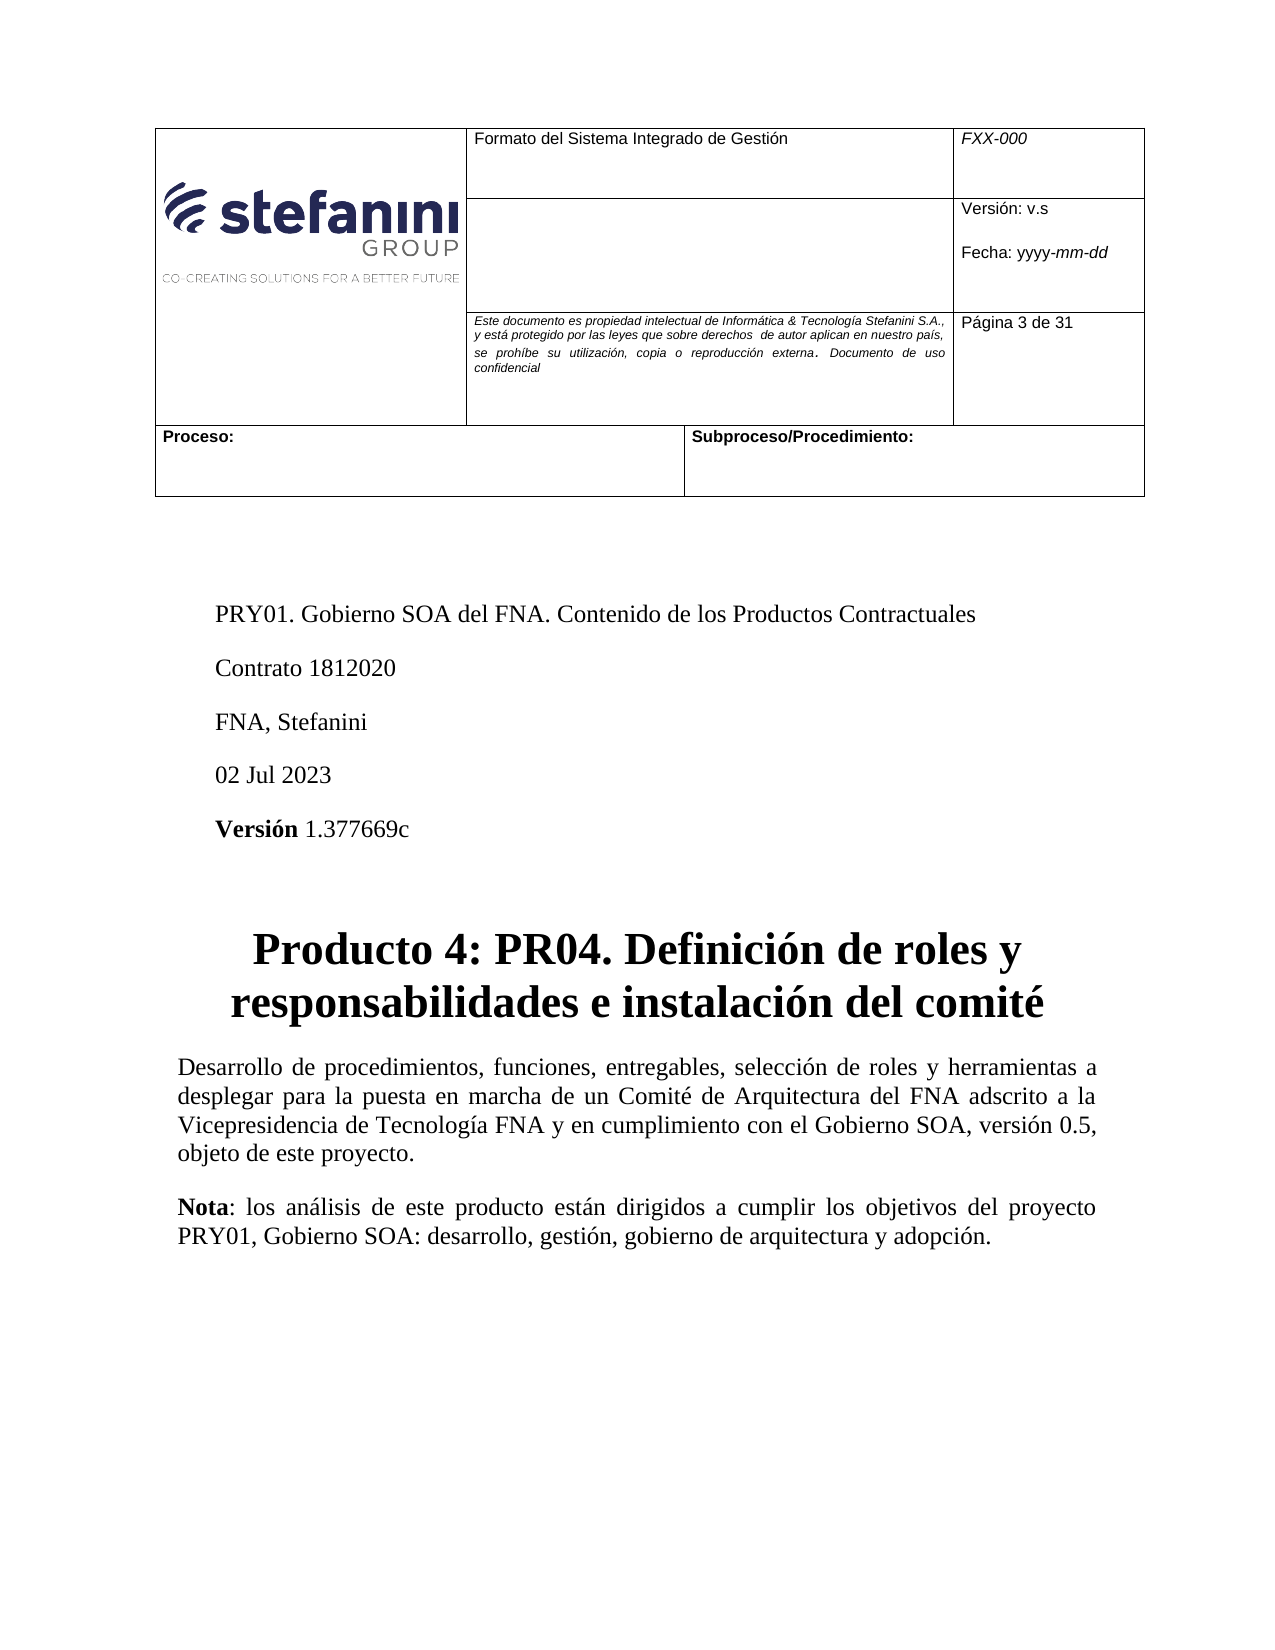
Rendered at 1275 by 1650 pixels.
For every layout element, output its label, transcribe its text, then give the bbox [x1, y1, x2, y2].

text 02 Jul 2023 [215, 761, 1060, 789]
picture [162, 182, 460, 286]
text Nota: los análisis de este producto están dirigidos a cumplir los objetivos del proyecto PRY01, Gobierno SOA: desarrollo, gestión, gobierno de arquitectura y adopción. [177, 1192, 1098, 1250]
text Contrato 1812020 [215, 653, 1060, 682]
subtitle Producto 4: PR04. Definición de roles y responsabilidades e instalación del comité [177, 922, 1098, 1027]
text Desarrollo de procedimientos, funciones, entregables, selección de roles y herramientas a desplegar para la puesta en marcha de un Comité de Arquitectura del FNA adscrito a la Vicepresidencia de Tecnología FNA y en cumplimiento con el Gobierno SOA, versión 0.5, objeto de este proyecto. [177, 1052, 1098, 1167]
text Versión 1.377669c [215, 814, 1060, 843]
text FNA, Stefanini [215, 707, 1060, 736]
text PRY01. Gobierno SOA del FNA. Contenido de los Productos Contractuales [215, 599, 1060, 628]
